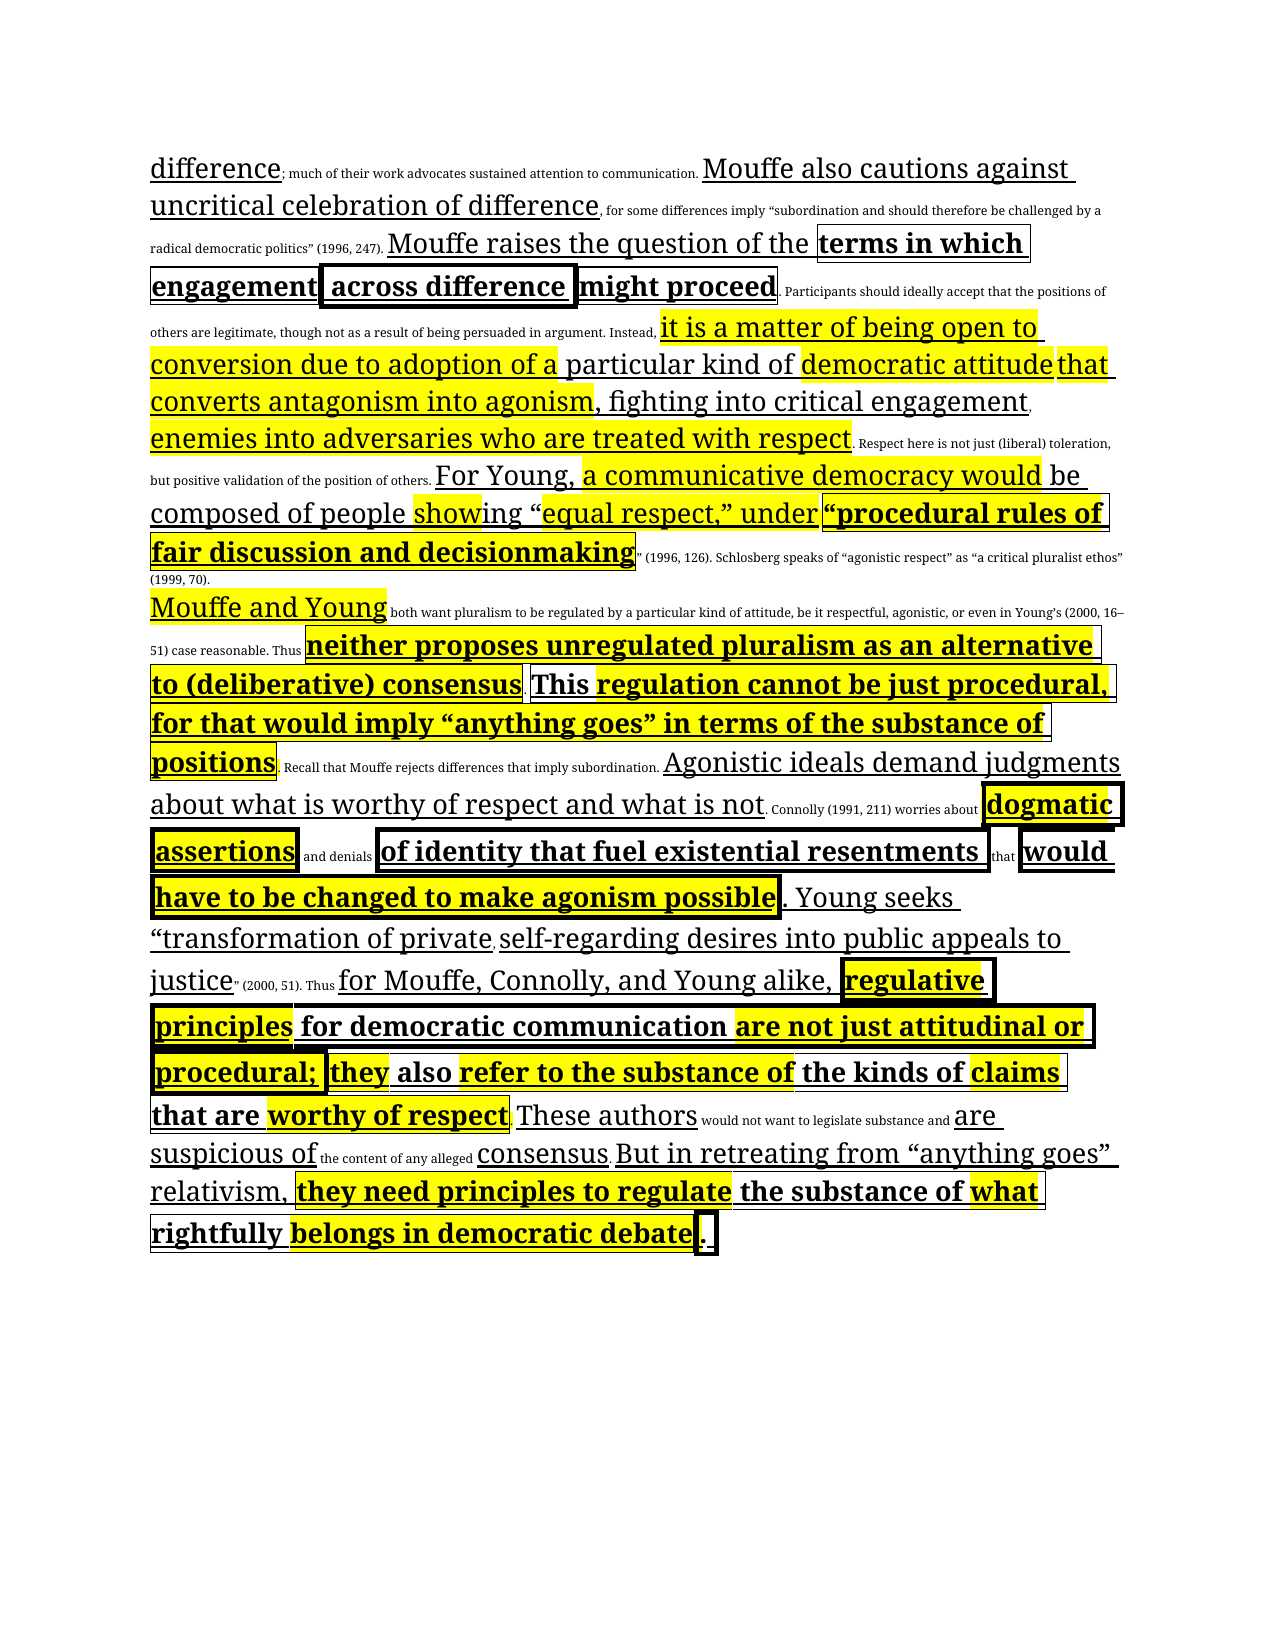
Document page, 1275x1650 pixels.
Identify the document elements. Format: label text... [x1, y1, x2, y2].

text Mouffe and Young both want pluralism to be regulated by a particular kind of attitude, be it respectful, agonistic, or even in Young’s (2000, 16–51) case reasonable. Thus neither proposes unregulated pluralism as an alternative to (deliberative) consensus. This regulation cannot be just procedural, for that would imply “anything goes” in terms of the substance of positions. Recall that Mouffe rejects differences that imply subordination. Agonistic ideals demand judgments about what is worthy of respect and what is not. Connolly (1991, 211) worries about dogmatic assertions and denials of identity that fuel existential resentments that would have to be changed to make agonism possible. Young seeks “transformation of private, self-regarding desires into public appeals to justice” (2000, 51). Thus for Mouffe, Connolly, and Young alike, regulative principles for democratic communication are not just attitudinal or procedural; they also refer to the substance of the kinds of claims that are worthy of respect. These authors would not want to legislate substance and are suspicious of the content of any alleged consensus. But in retreating from “anything goes” relativism, they need principles to regulate the substance of what rightfully belongs in democratic debate. [150, 827, 1125, 1256]
text Mouffe and Young both want pluralism to be regulated by a particular kind of attitude, be it respectful, agonistic, or even in Young’s (2000, 16–51) case reasonable. Thus neither proposes unregulated pluralism as an alternative to (deliberative) consensus. This regulation cannot be just procedural, for that would imply “anything goes” in terms of the substance of positions. Recall that Mouffe rejects differences that imply subordination. Agonistic ideals demand judgments about what is worthy of respect and what is not. Connolly (1991, 211) worries about dogmatic assertions and denials of identity that fuel existential resentments that would have to be changed to make agonism possible. Young seeks “transformation of private, self-regarding desires into public appeals to justice” (2000, 51). Thus for Mouffe, Connolly, and Young alike, regulative principles for democratic communication are not just attitudinal or procedural; they also refer to the substance of the kinds of claims that are worthy of respect. These authors would not want to legislate substance and are suspicious of the content of any alleged consensus. But in retreating from “anything goes” relativism, they need principles to regulate the substance of what rightfully belongs in democratic debate. [150, 588, 1125, 874]
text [150, 150, 1125, 588]
